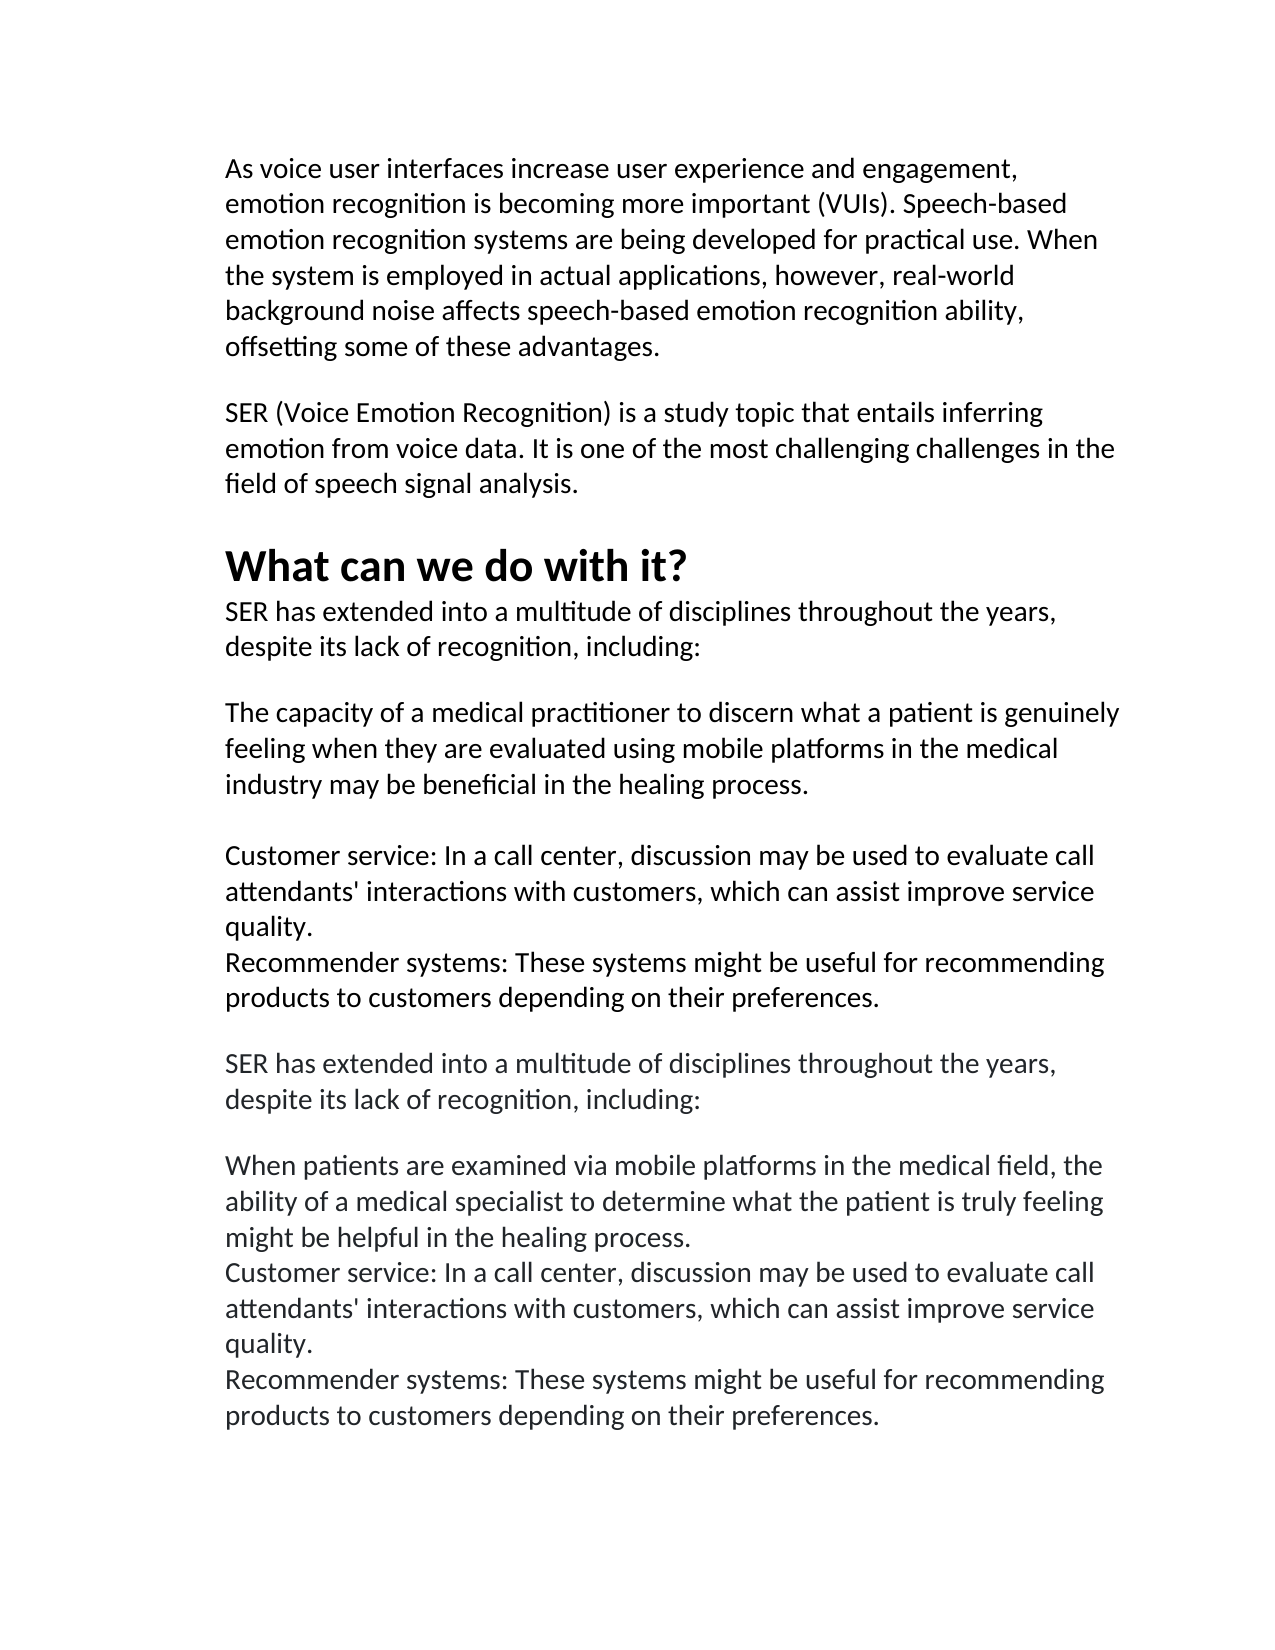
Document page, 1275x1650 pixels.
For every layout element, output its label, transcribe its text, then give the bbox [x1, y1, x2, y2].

text The capacity of a medical practitioner to discern what a patient is genuinely feeling when they are evaluated using mobile platforms in the medical industry may be beneficial in the healing process. [225, 694, 1125, 801]
text What can we do with it? [225, 537, 1125, 593]
text Customer service: In a call center, discussion may be used to evaluate call attendants' interactions with customers, which can assist improve service quality. [313, 1254, 1125, 1361]
text Recommender systems: These systems might be useful for recommending products to customers depending on their preferences. [225, 944, 1125, 1015]
text When patients are examined via mobile platforms in the medical field, the ability of a medical specialist to determine what the patient is truly feeling might be helpful in the healing process. [225, 1147, 1125, 1254]
text As voice user interfaces increase user experience and engagement, emotion recognition is becoming more important (VUIs). Speech-based emotion recognition systems are being developed for practical use. When the system is employed in actual applications, however, real-world background noise affects speech-based emotion recognition ability, offsetting some of these advantages. [225, 150, 1125, 364]
text SER has extended into a multitude of disciplines throughout the years, despite its lack of recognition, including: [225, 593, 1125, 664]
text SER (Voice Emotion Recognition) is a study topic that entails inferring emotion from voice data. It is one of the most challenging challenges in the field of speech signal analysis. [225, 394, 1125, 501]
text Customer service: In a call center, discussion may be used to evaluate call attendants' interactions with customers, which can assist improve service quality. [225, 837, 1125, 944]
text Recommender systems: These systems might be useful for recommending products to customers depending on their preferences. [881, 1361, 1125, 1432]
text SER has extended into a multitude of disciplines throughout the years, despite its lack of recognition, including: [702, 1046, 1125, 1117]
